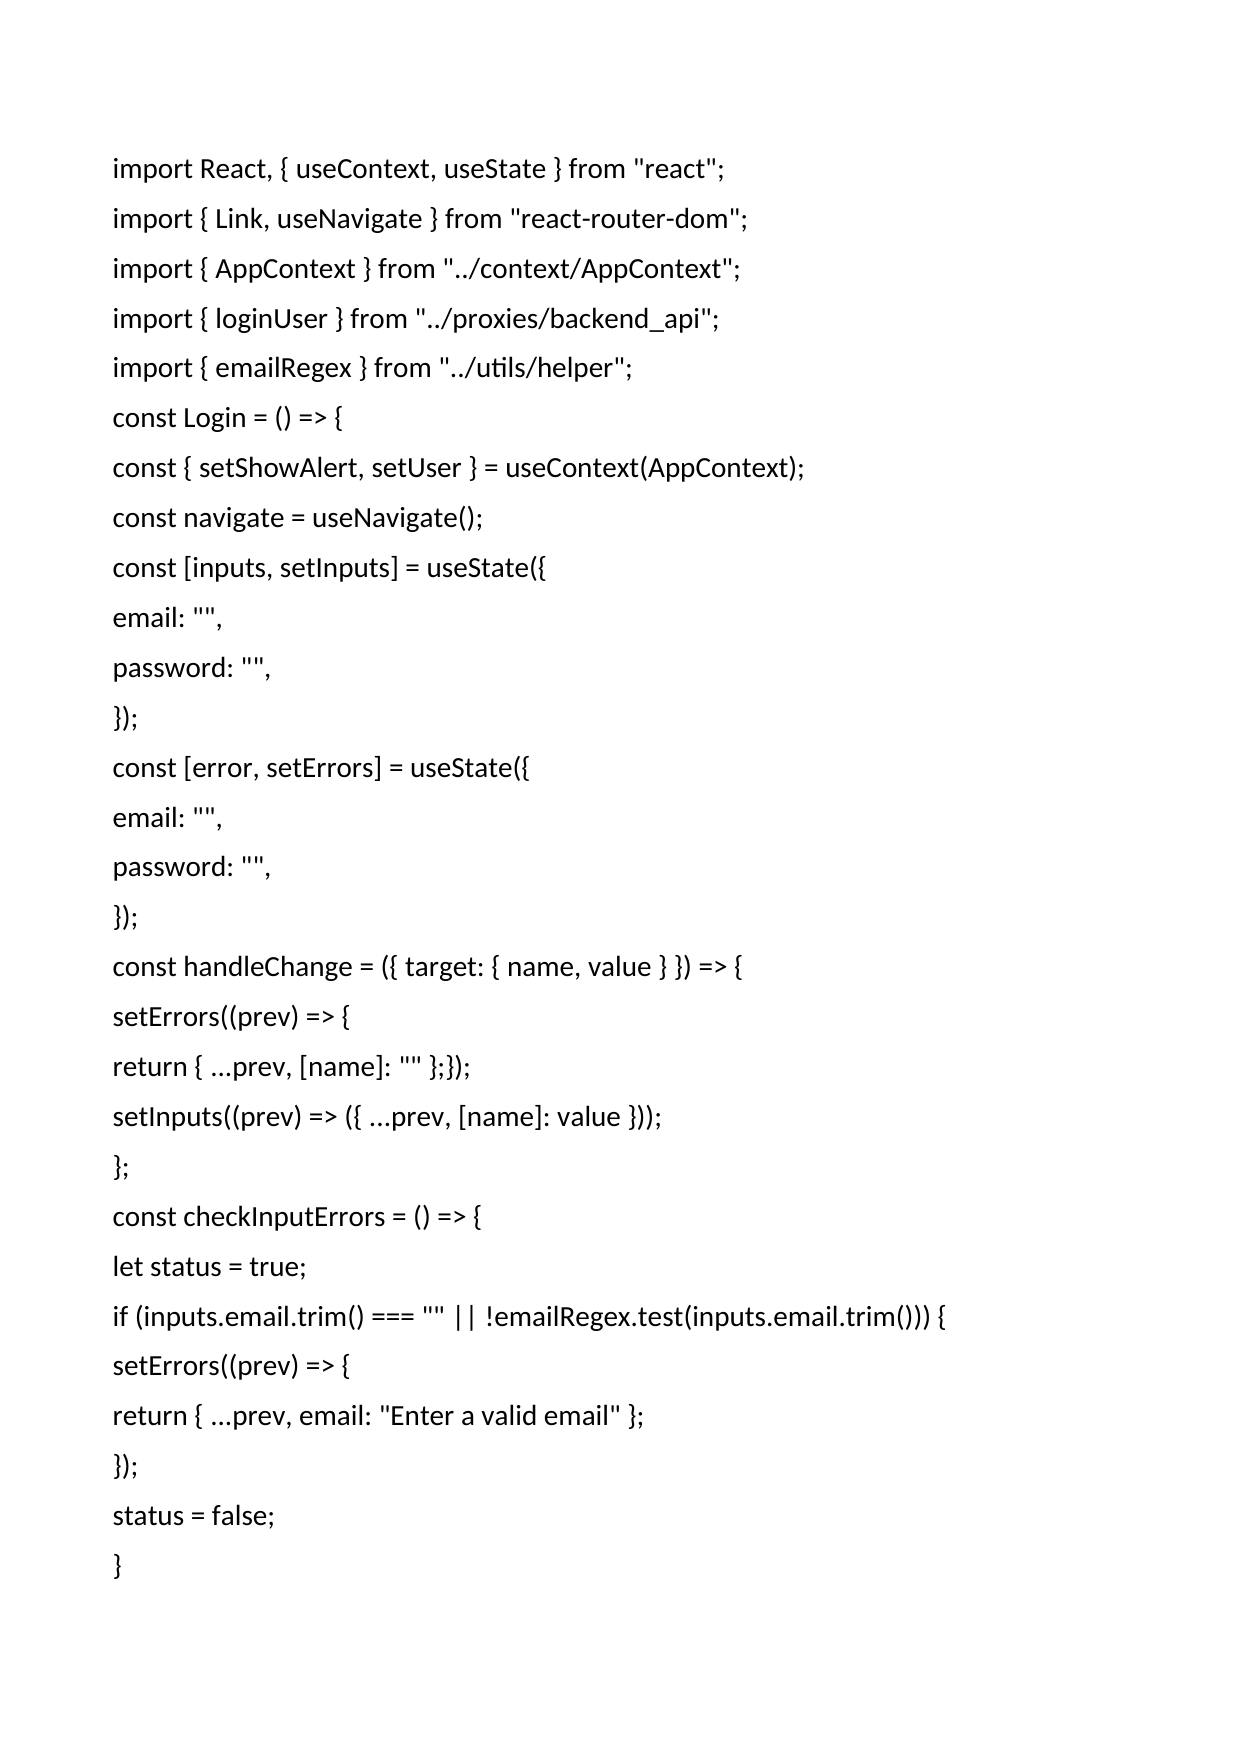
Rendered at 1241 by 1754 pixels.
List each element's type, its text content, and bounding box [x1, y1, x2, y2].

text }; [112, 1148, 1084, 1183]
text email: "", [112, 799, 1084, 834]
text import { loginUser } from "../proxies/backend_api"; [112, 300, 1084, 335]
text let status = true; [112, 1248, 1084, 1283]
text }); [112, 1447, 1084, 1483]
text email: "", [112, 599, 1084, 635]
text password: "", [112, 848, 1084, 884]
text const checkInputErrors = () => { [112, 1198, 1084, 1233]
text const Login = () => { [112, 399, 1084, 435]
text password: "", [112, 649, 1084, 684]
text const [inputs, setInputs] = useState({ [112, 549, 1084, 585]
text import { emailRegex } from "../utils/helper"; [112, 349, 1084, 385]
text if (inputs.email.trim() === "" || !emailRegex.test(inputs.email.trim())) { [112, 1298, 1084, 1333]
text }); [112, 898, 1084, 934]
text status = false; [112, 1497, 1084, 1533]
text import { AppContext } from "../context/AppContext"; [112, 250, 1084, 285]
text return { ...prev, email: "Enter a valid email" }; [112, 1397, 1084, 1433]
text } [112, 1547, 1084, 1583]
text setInputs((prev) => ({ ...prev, [name]: value })); [112, 1098, 1084, 1134]
text }); [112, 699, 1084, 734]
text const navigate = useNavigate(); [112, 499, 1084, 535]
text import React, { useContext, useState } from "react"; [112, 150, 1084, 186]
text const [error, setErrors] = useState({ [112, 749, 1084, 784]
text const { setShowAlert, setUser } = useContext(AppContext); [112, 449, 1084, 485]
text const handleChange = ({ target: { name, value } }) => { [112, 948, 1084, 984]
text setErrors((prev) => { [112, 998, 1084, 1034]
text import { Link, useNavigate } from "react-router-dom"; [112, 200, 1084, 236]
text setErrors((prev) => { [112, 1347, 1084, 1383]
text return { ...prev, [name]: "" };}); [112, 1048, 1084, 1084]
